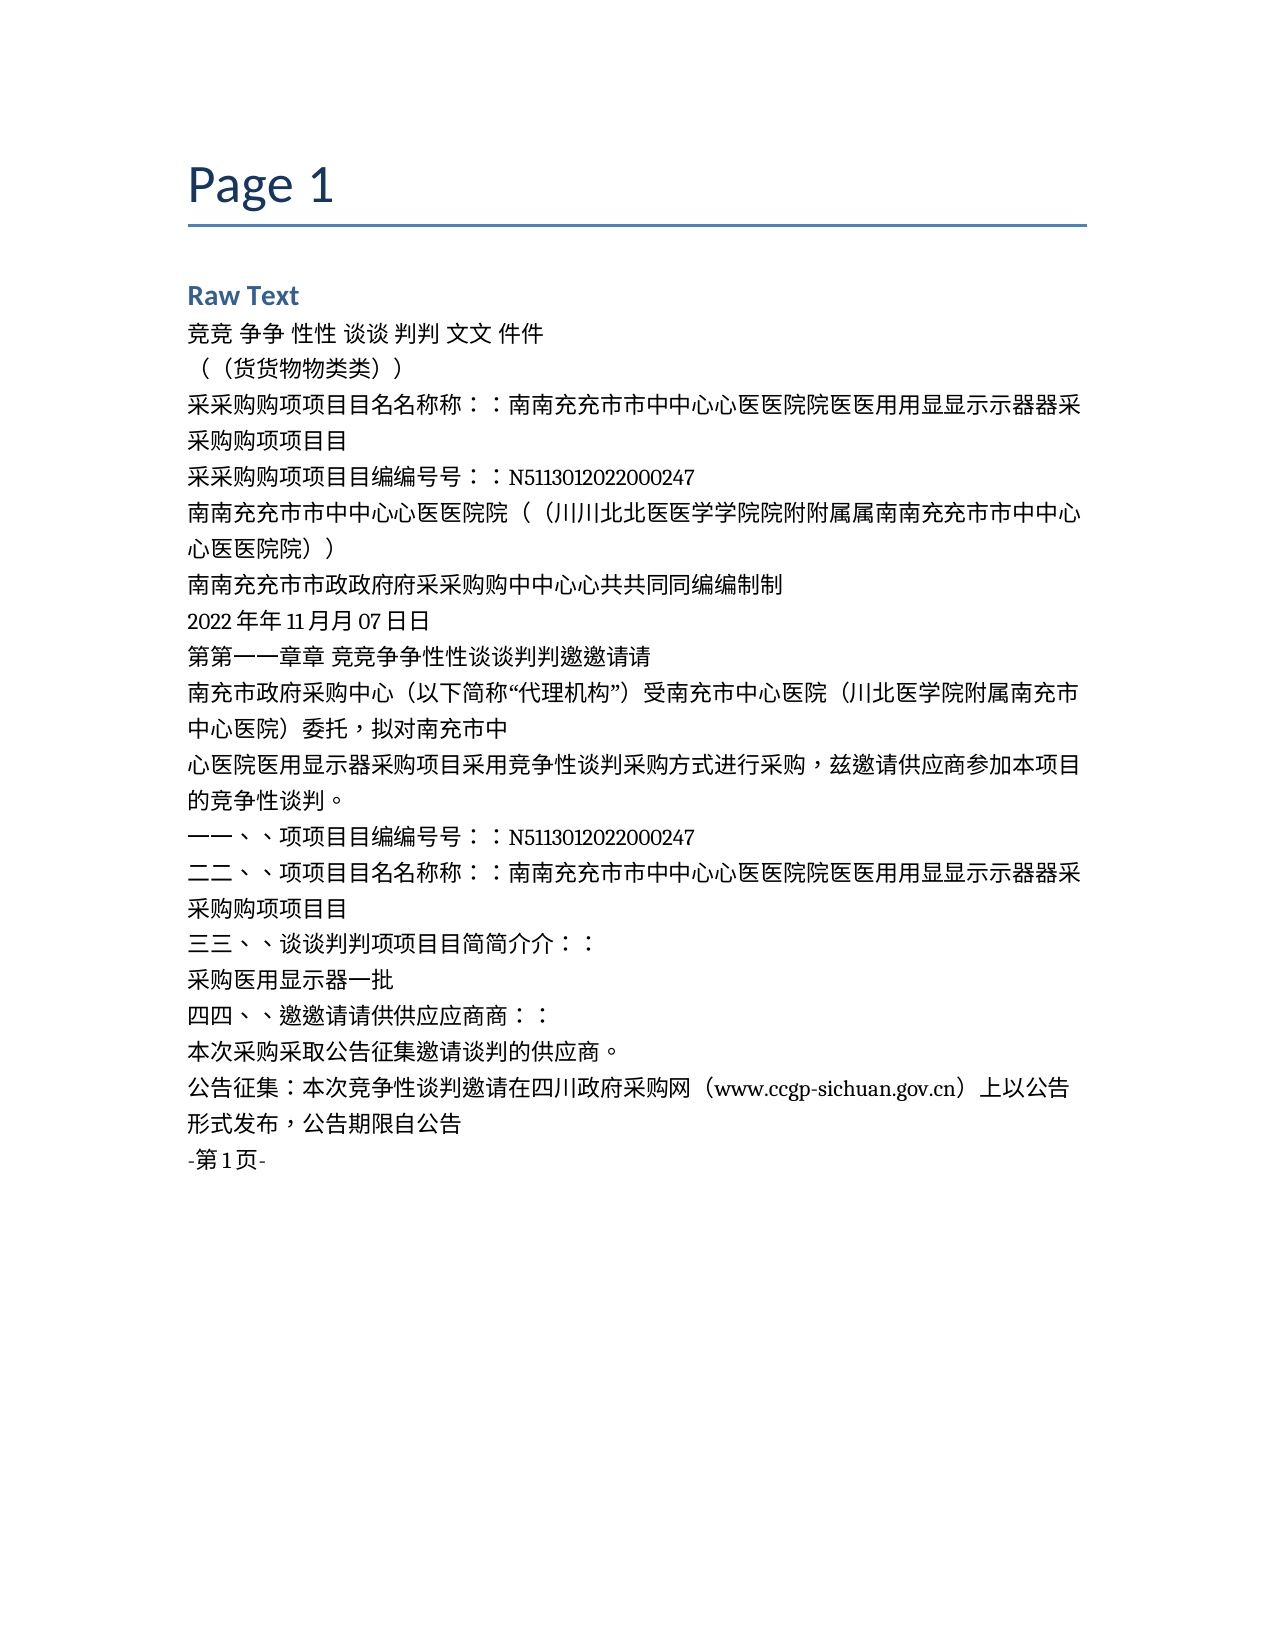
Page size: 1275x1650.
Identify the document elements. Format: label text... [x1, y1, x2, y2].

title Page 1 [187, 150, 1087, 227]
text 竞竞 争争 性性 谈谈 判判 文文 件件 （（货货物物类类）） 采采购购项项目目名名称称：：南南充充市市中中心心医医院院医医用用显显示示器器采采购购项项目目 采采购购项项目目编编号号：：N5113012022000247 南南充充市市中中心心医医院院（（川川北北医医学学院院附附属属南南充充市市中中心心医医院院）） 南南充充市市政政府府采采购购中中心心共共同同编编制制 2022年年11月月07日日 第第一一章章 竞竞争争性性谈谈判判邀邀请请 南充市政府采购中心（以下简称“代理机构”）受南充市中心医院（川北医学院附属南充市中心医院）委托，拟对南充市中 心医院医用显示器采购项目采用竞争性谈判采购方式进行采购，兹邀请供应商参加本项目的竞争性谈判。 一一、、项项目目编编号号：：N5113012022000247 二二、、项项目目名名称称：：南南充充市市中中心心医医院院医医用用显显示示器器采采购购项项目目 三三、、谈谈判判项项目目简简介介：： 采购医用显示器一批 四四、、邀邀请请供供应应商商：： 本次采购采取公告征集邀请谈判的供应商。 公告征集：本次竞争性谈判邀请在四川政府采购网（www.ccgp-sichuan.gov.cn）上以公告形式发布，公告期限自公告 -第1页- [187, 317, 1087, 1175]
subtitle Raw Text [187, 277, 1087, 312]
